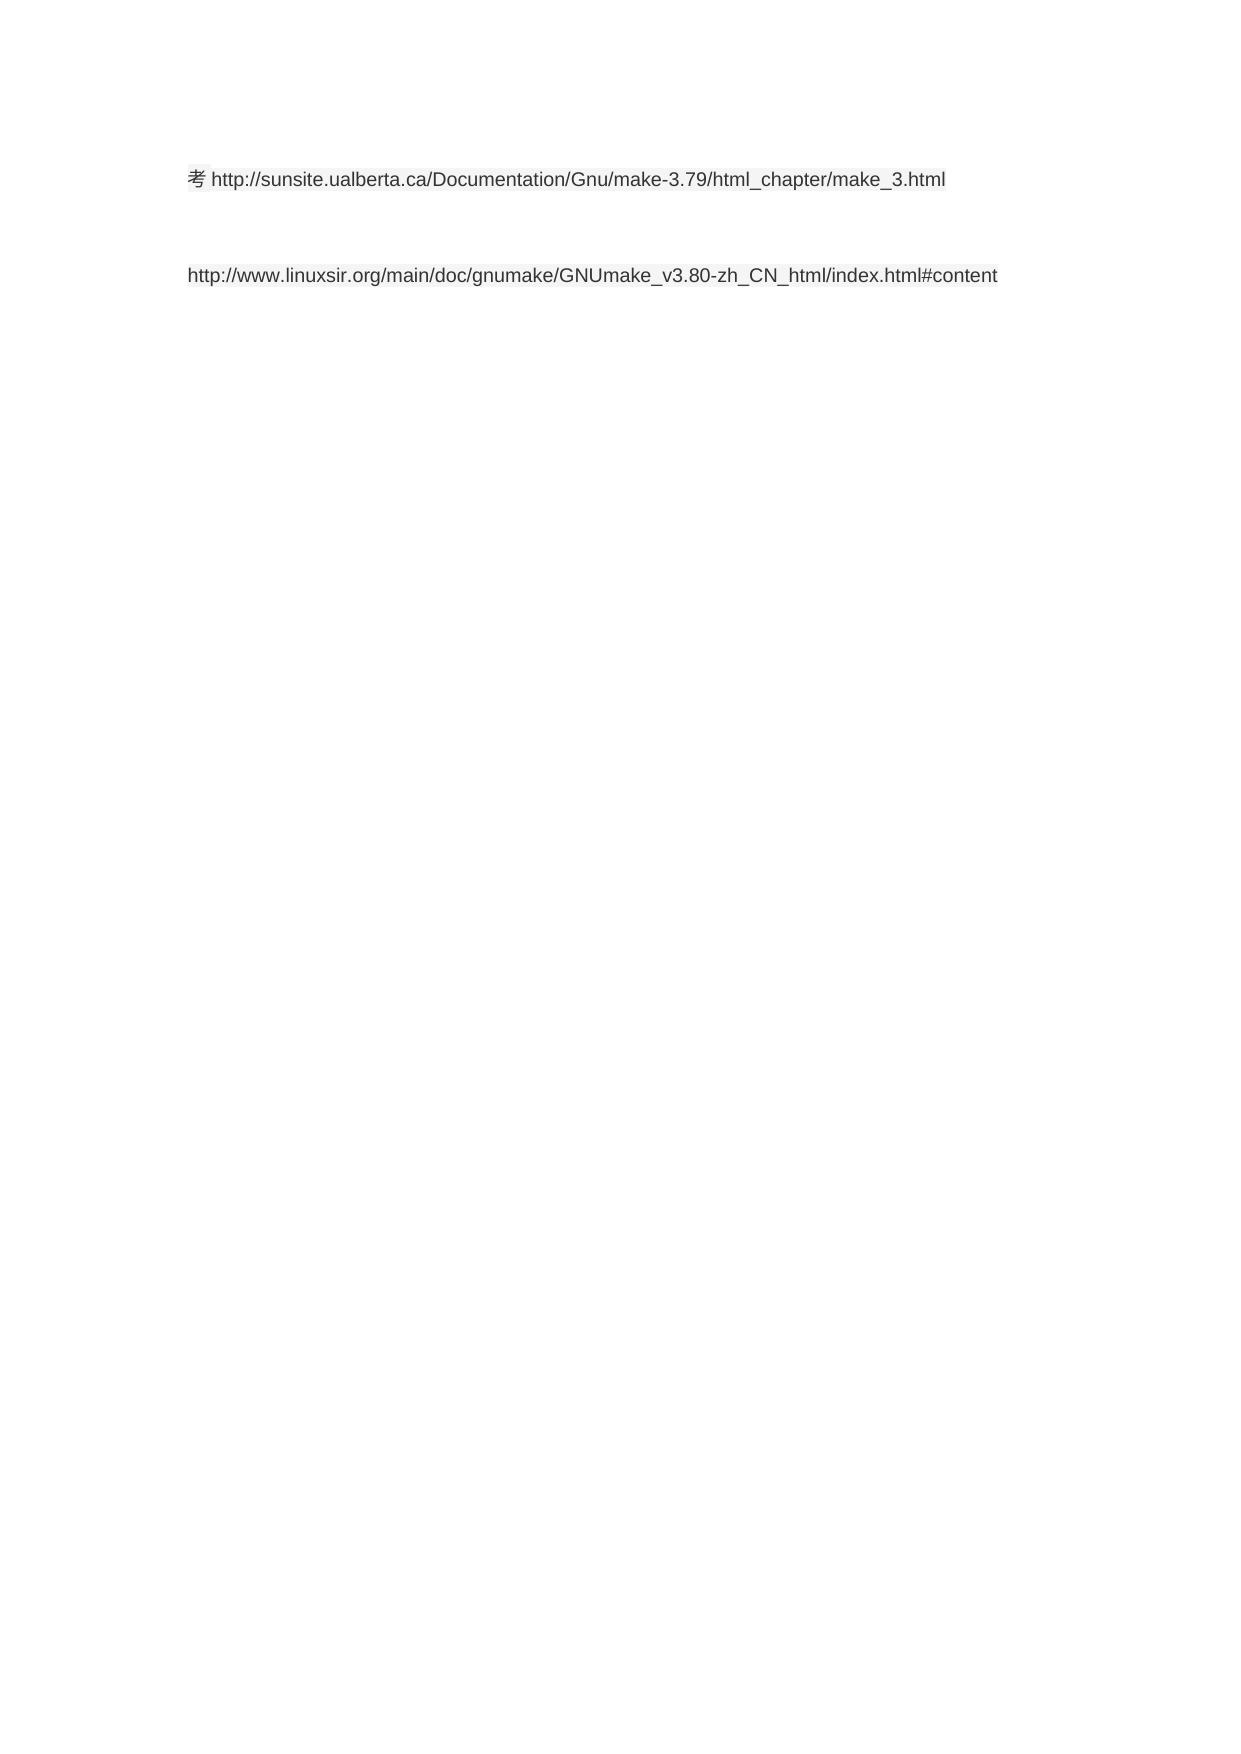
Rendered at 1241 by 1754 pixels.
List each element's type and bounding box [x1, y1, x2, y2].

text [187, 162, 1053, 292]
